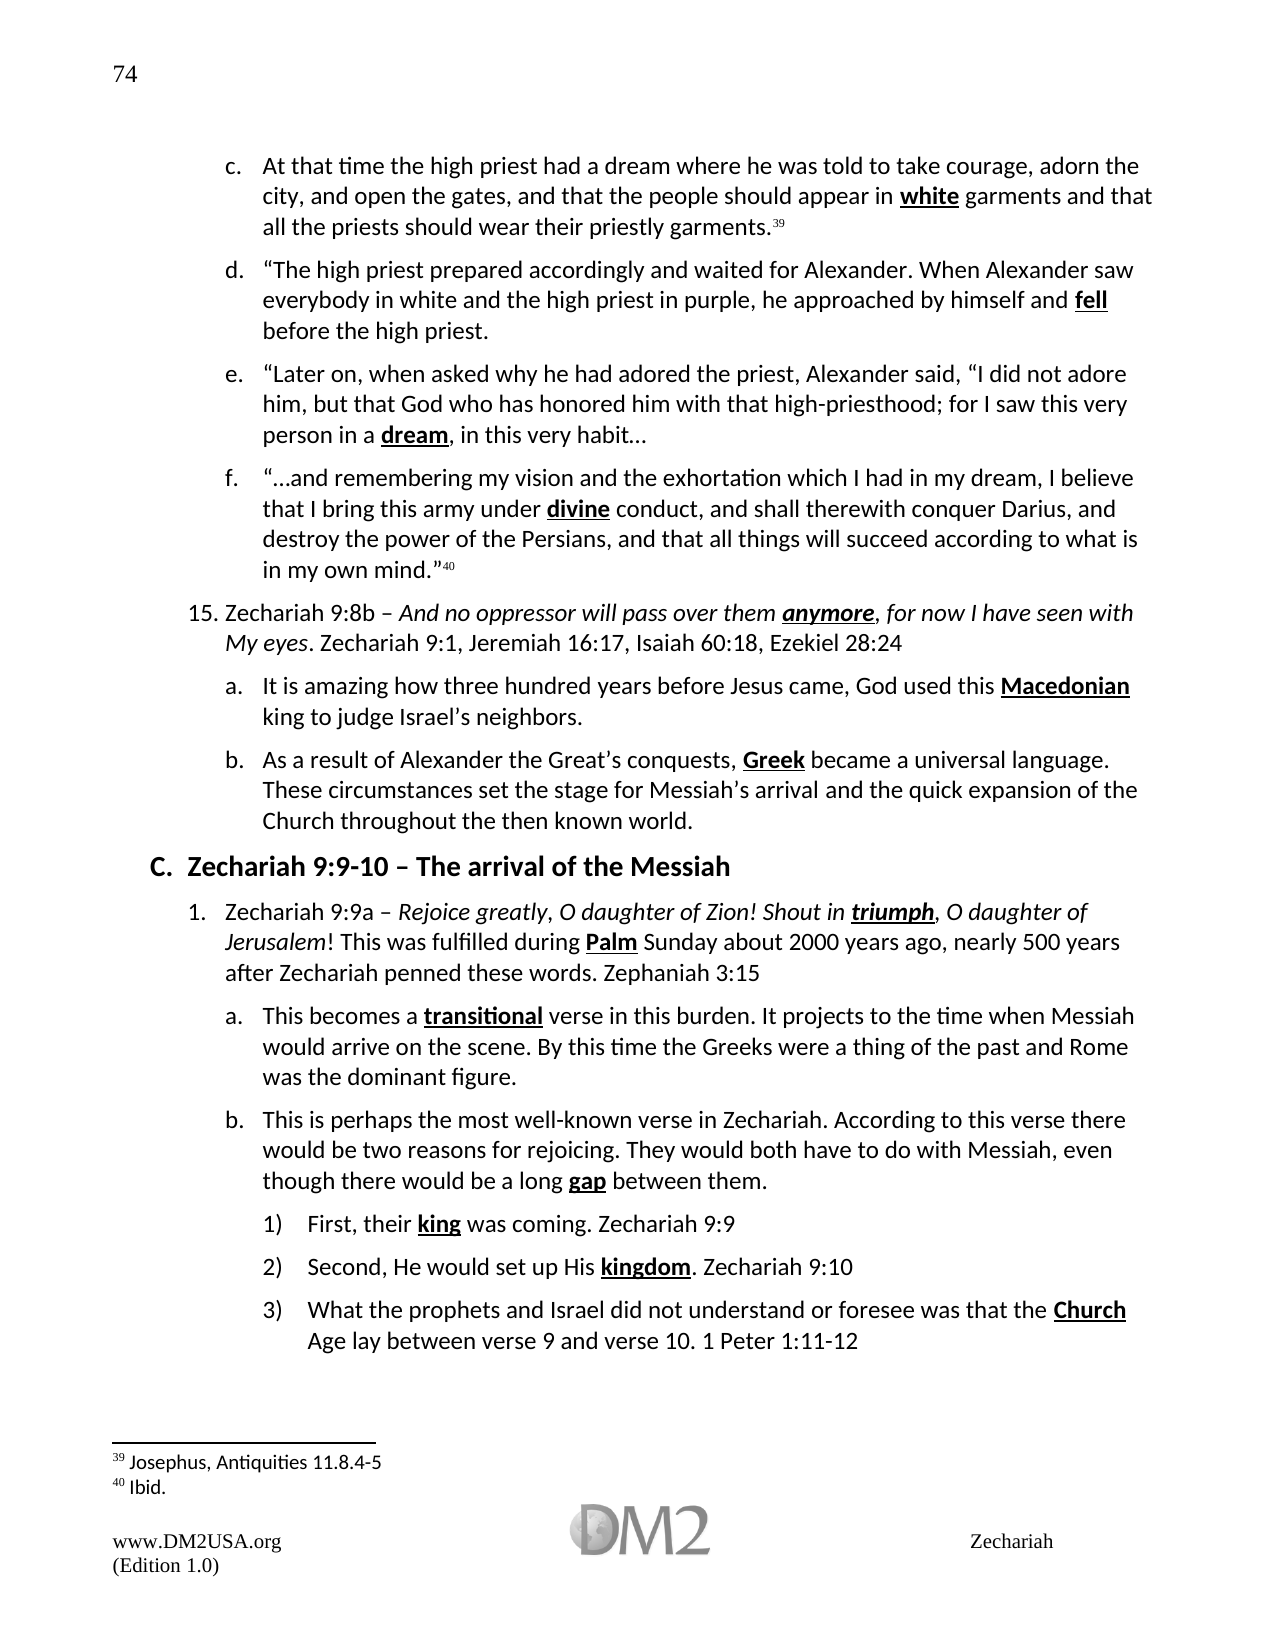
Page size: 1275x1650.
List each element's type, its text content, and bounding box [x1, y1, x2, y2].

subtitle It is amazing how three hundred years before Jesus came, God used this Macedonian king to judge Israel’s neighbors. [225, 670, 1162, 731]
subtitle First, their king was coming. Zechariah 9:9 [262, 1208, 1162, 1239]
subtitle Second, He would set up His kingdom. Zechariah 9:10 [262, 1251, 1162, 1282]
subtitle Zechariah 9:8b – And no oppressor will pass over them anymore, for now I have seen with My eyes. Zechariah 9:1, Jeremiah 16:17, Isaiah 60:18, Ezekiel 28:24 [187, 597, 1162, 658]
subtitle This becomes a transitional verse in this burden. It projects to the time when Messiah would arrive on the scene. By this time the Greeks were a thing of the past and Rome was the dominant figure. [225, 1000, 1162, 1092]
subtitle This is perhaps the most well-known verse in Zechariah. According to this verse there would be two reasons for rejoicing. They would both have to do with Messiah, even though there would be a long gap between them. [225, 1104, 1162, 1196]
subtitle “The high priest prepared accordingly and waited for Alexander. When Alexander saw everybody in white and the high priest in purple, he approached by himself and fell before the high priest. [225, 254, 1162, 346]
subtitle At that time the high priest had a dream where he was told to take courage, adorn the city, and open the gates, and that the people should appear in white garments and that all the priests should wear their priestly garments. [225, 150, 1162, 242]
subtitle Zechariah 9:9-10 – The arrival of the Messiah [150, 848, 1162, 883]
subtitle “Later on, when asked why he had adored the priest, Alexander said, “I did not adore him, but that God who has honored him with that high-priesthood; for I saw this very person in a dream, in this very habit… [225, 358, 1162, 450]
subtitle What the prophets and Israel did not understand or foresee was that the Church Age lay between verse 9 and verse 10. 1 Peter 1:11-12 [262, 1294, 1162, 1355]
subtitle Zechariah 9:9a – Rejoice greatly, O daughter of Zion! Shout in triumph, O daughter of Jerusalem! This was fulfilled during Palm Sunday about 2000 years ago, nearly 500 years after Zechariah penned these words. Zephaniah 3:15 [187, 896, 1162, 988]
subtitle “…and remembering my vision and the exhortation which I had in my dream, I believe that I bring this army under divine conduct, and shall therewith conquer Darius, and destroy the power of the Persians, and that all things will succeed according to what is in my own mind.” [225, 462, 1162, 584]
subtitle As a result of Alexander the Great’s conquests, Greek became a universal language. These circumstances set the stage for Messiah’s arrival and the quick expansion of the Church throughout the then known world. [225, 744, 1162, 835]
